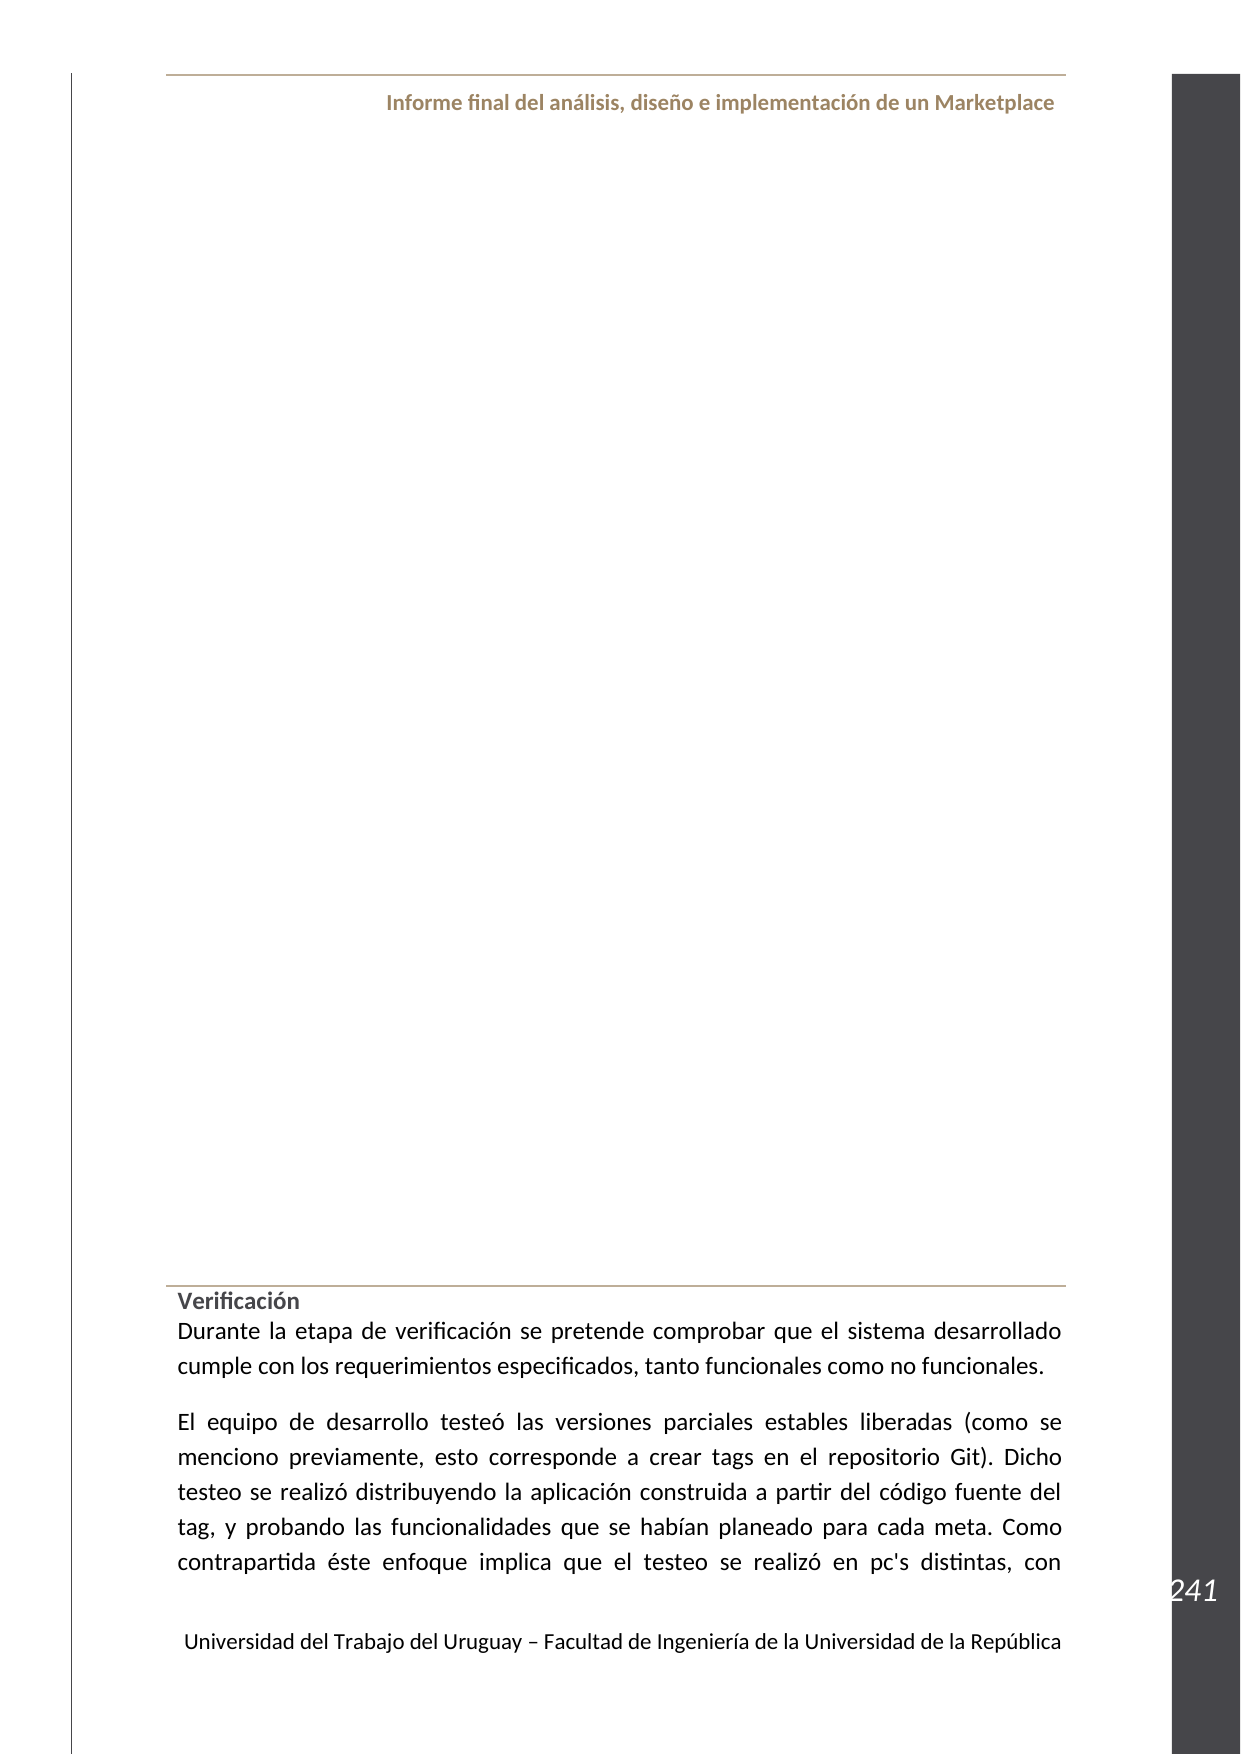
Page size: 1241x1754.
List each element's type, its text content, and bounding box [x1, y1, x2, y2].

text El equipo de desarrollo testeó las versiones parciales estables liberadas (como se menciono previamente, esto corresponde a crear tags en el repositorio Git). Dicho testeo se realizó distribuyendo la aplicación construida a partir del código fuente del tag, y probando las funcionalidades que se habían planeado para cada meta. Como contrapartida éste enfoque implica que el testeo se realizó en pc's distintas, con diferentes datos de prueba lo que introduce un margen de error en los resultados (casos bordes posiblemente no considerados, imposibilidad de reproducir errores por diferencia de datos, entre otros). [177, 1406, 1063, 1577]
text Durante la etapa de verificación se pretende comprobar que el sistema desarrollado cumple con los requerimientos especificados, tanto funcionales como no funcionales. [177, 1316, 1063, 1381]
subtitle Verificación [177, 1287, 1063, 1316]
